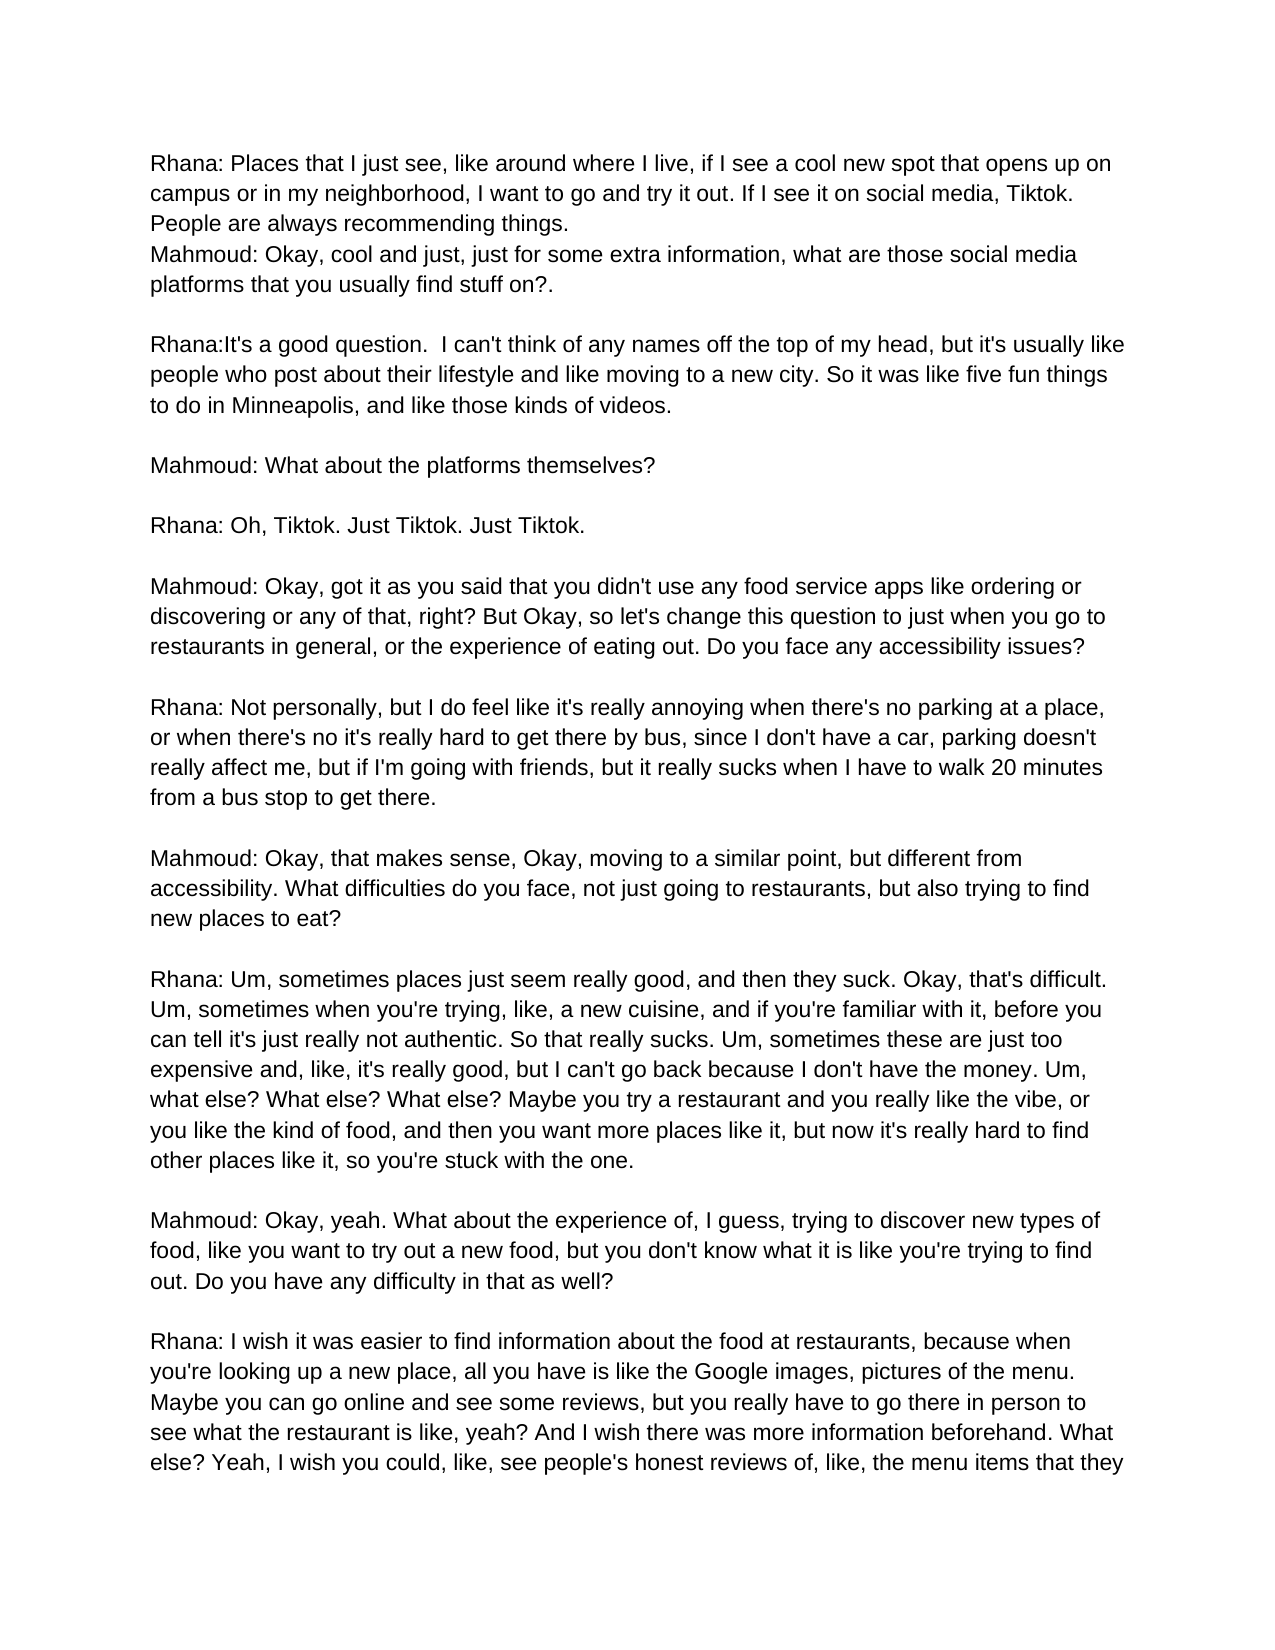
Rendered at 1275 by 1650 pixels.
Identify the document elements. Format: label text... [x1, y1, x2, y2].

text Rhana: Oh, Tiktok. Just Tiktok. Just Tiktok. [150, 512, 1125, 539]
text Mahmoud: Okay, cool and just, just for some extra information, what are those social media platforms that you usually find stuff on?. [150, 241, 1125, 297]
text Rhana: Places that I just see, like around where I live, if I see a cool new spot that opens up on campus or in my neighborhood, I want to go and try it out. If I see it on social media, Tiktok. People are always recommending things. [150, 150, 1125, 237]
text Rhana: Um, sometimes places just seem really good, and then they suck. Okay, that's difficult. Um, sometimes when you're trying, like, a new cuisine, and if you're familiar with it, before you can tell it's just really not authentic. So that really sucks. Um, sometimes these are just too expensive and, like, it's really good, but I can't go back because I don't have the money. Um, what else? What else? What else? Maybe you try a restaurant and you really like the vibe, or you like the kind of food, and then you want more places like it, but now it's really hard to find other places like it, so you're stuck with the one. [150, 966, 1125, 1173]
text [150, 1328, 1125, 1475]
text Mahmoud: Okay, yeah. What about the experience of, I guess, trying to discover new types of food, like you want to try out a new food, but you don't know what it is like you're trying to find out. Do you have any difficulty in that as well? [150, 1207, 1125, 1294]
text Mahmoud: Okay, got it as you said that you didn't use any food service apps like ordering or discovering or any of that, right? But Okay, so let's change this question to just when you go to restaurants in general, or the experience of eating out. Do you face any accessibility issues? [150, 573, 1125, 660]
text Rhana: Not personally, but I do feel like it's really annoying when there's no parking at a place, or when there's no it's really hard to get there by bus, since I don't have a car, parking doesn't really affect me, but if I'm going with friends, but it really sucks when I have to walk 20 minutes from a bus stop to get there. [150, 694, 1125, 811]
text Mahmoud: Okay, that makes sense, Okay, moving to a similar point, but different from accessibility. What difficulties do you face, not just going to restaurants, but also trying to find new places to eat? [150, 845, 1125, 932]
text Mahmoud: What about the platforms themselves? [150, 452, 1125, 478]
text Rhana:It's a good question. I can't think of any names off the top of my head, but it's usually like people who post about their lifestyle and like moving to a new city. So it was like five fun things to do in Minneapolis, and like those kinds of videos. [150, 331, 1125, 418]
